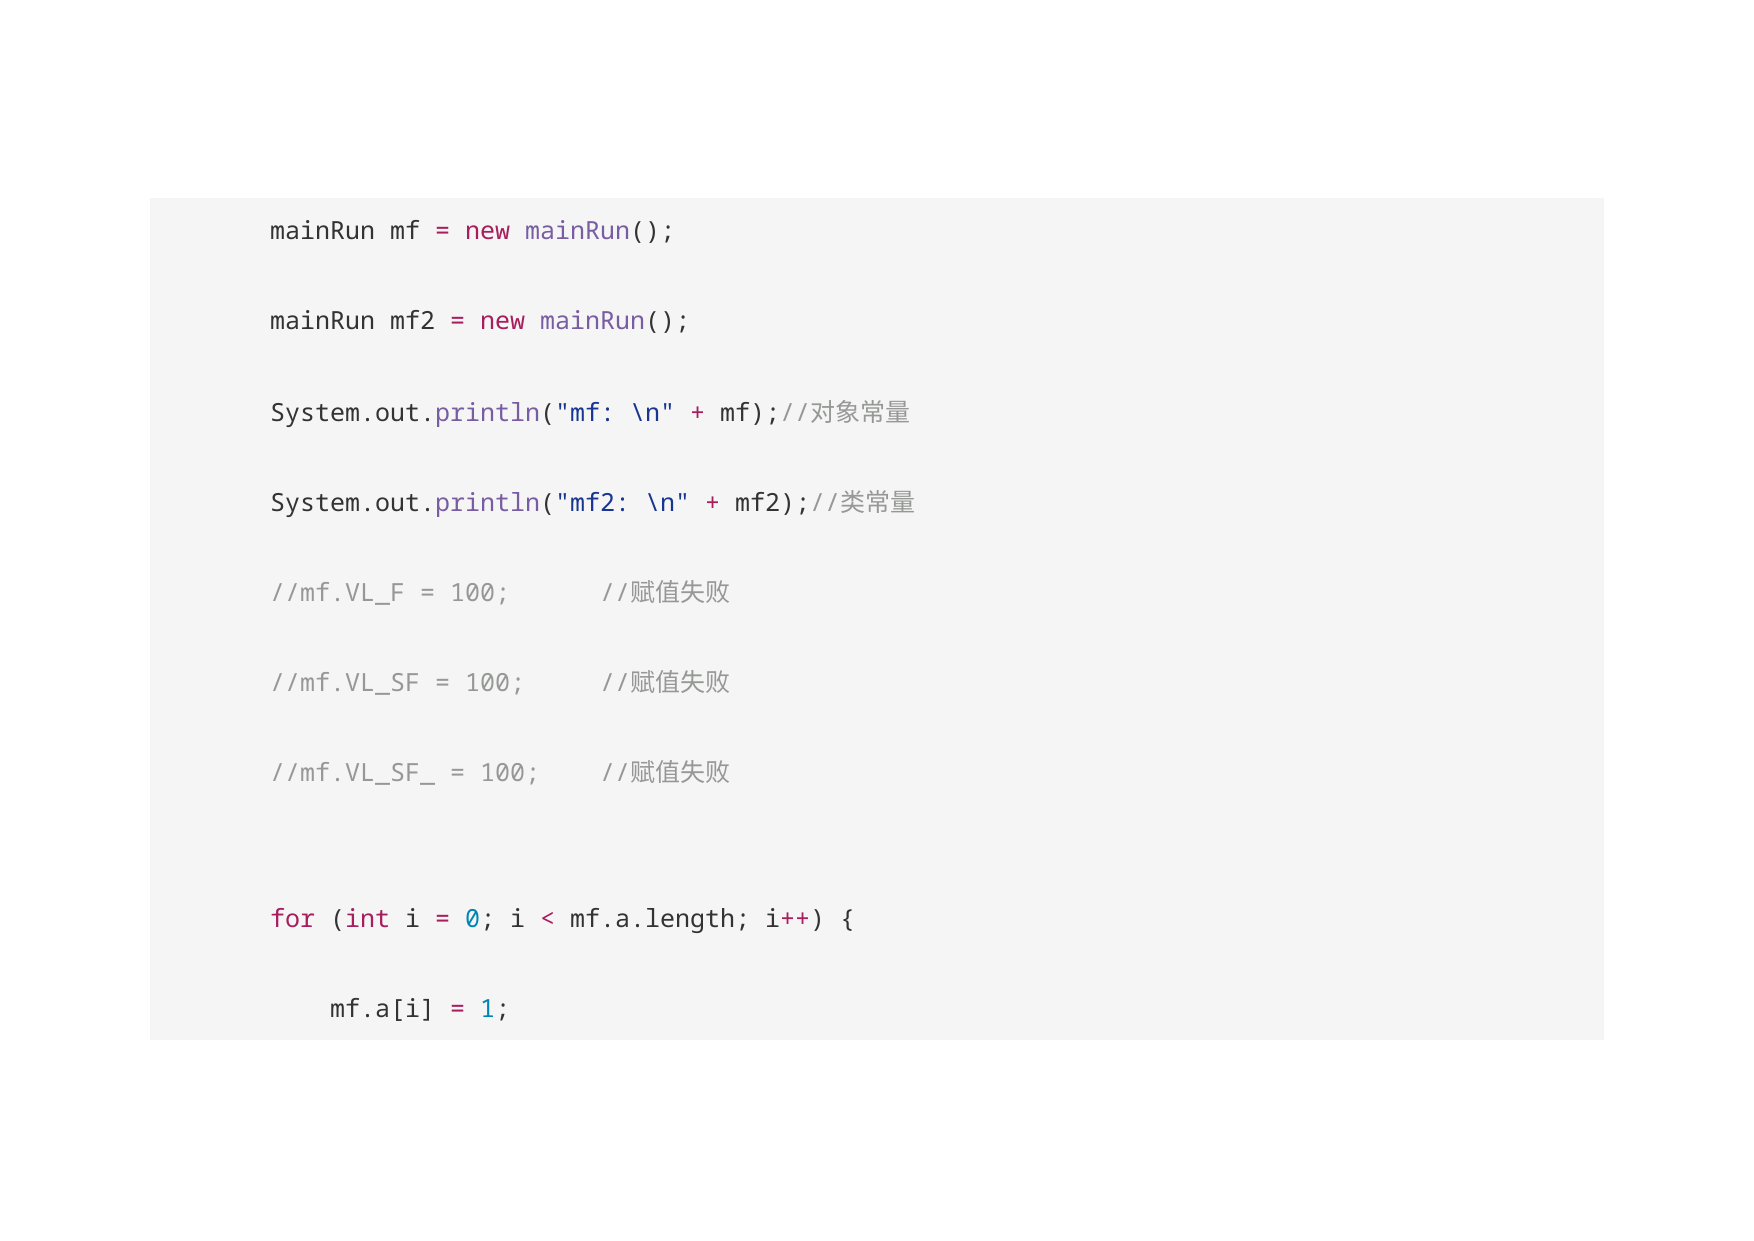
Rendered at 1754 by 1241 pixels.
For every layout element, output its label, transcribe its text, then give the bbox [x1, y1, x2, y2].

text mf.a[i] = 1; [150, 975, 1604, 1040]
text for (int i = 0; i < mf.a.length; i++) { [150, 885, 1604, 950]
text System.out.println("mf2: \n" + mf2);//类常量 [150, 468, 1604, 533]
text //mf.VL_SF_ = 100; //赋值失败 [150, 738, 1604, 803]
text System.out.println("mf: \n" + mf);//对象常量 [150, 378, 1604, 443]
text mainRun mf = new mainRun(); [150, 198, 1604, 263]
text //mf.VL_SF = 100; //赋值失败 [150, 648, 1604, 713]
text //mf.VL_F = 100; //赋值失败 [150, 558, 1604, 623]
text mainRun mf2 = new mainRun(); [150, 288, 1604, 353]
